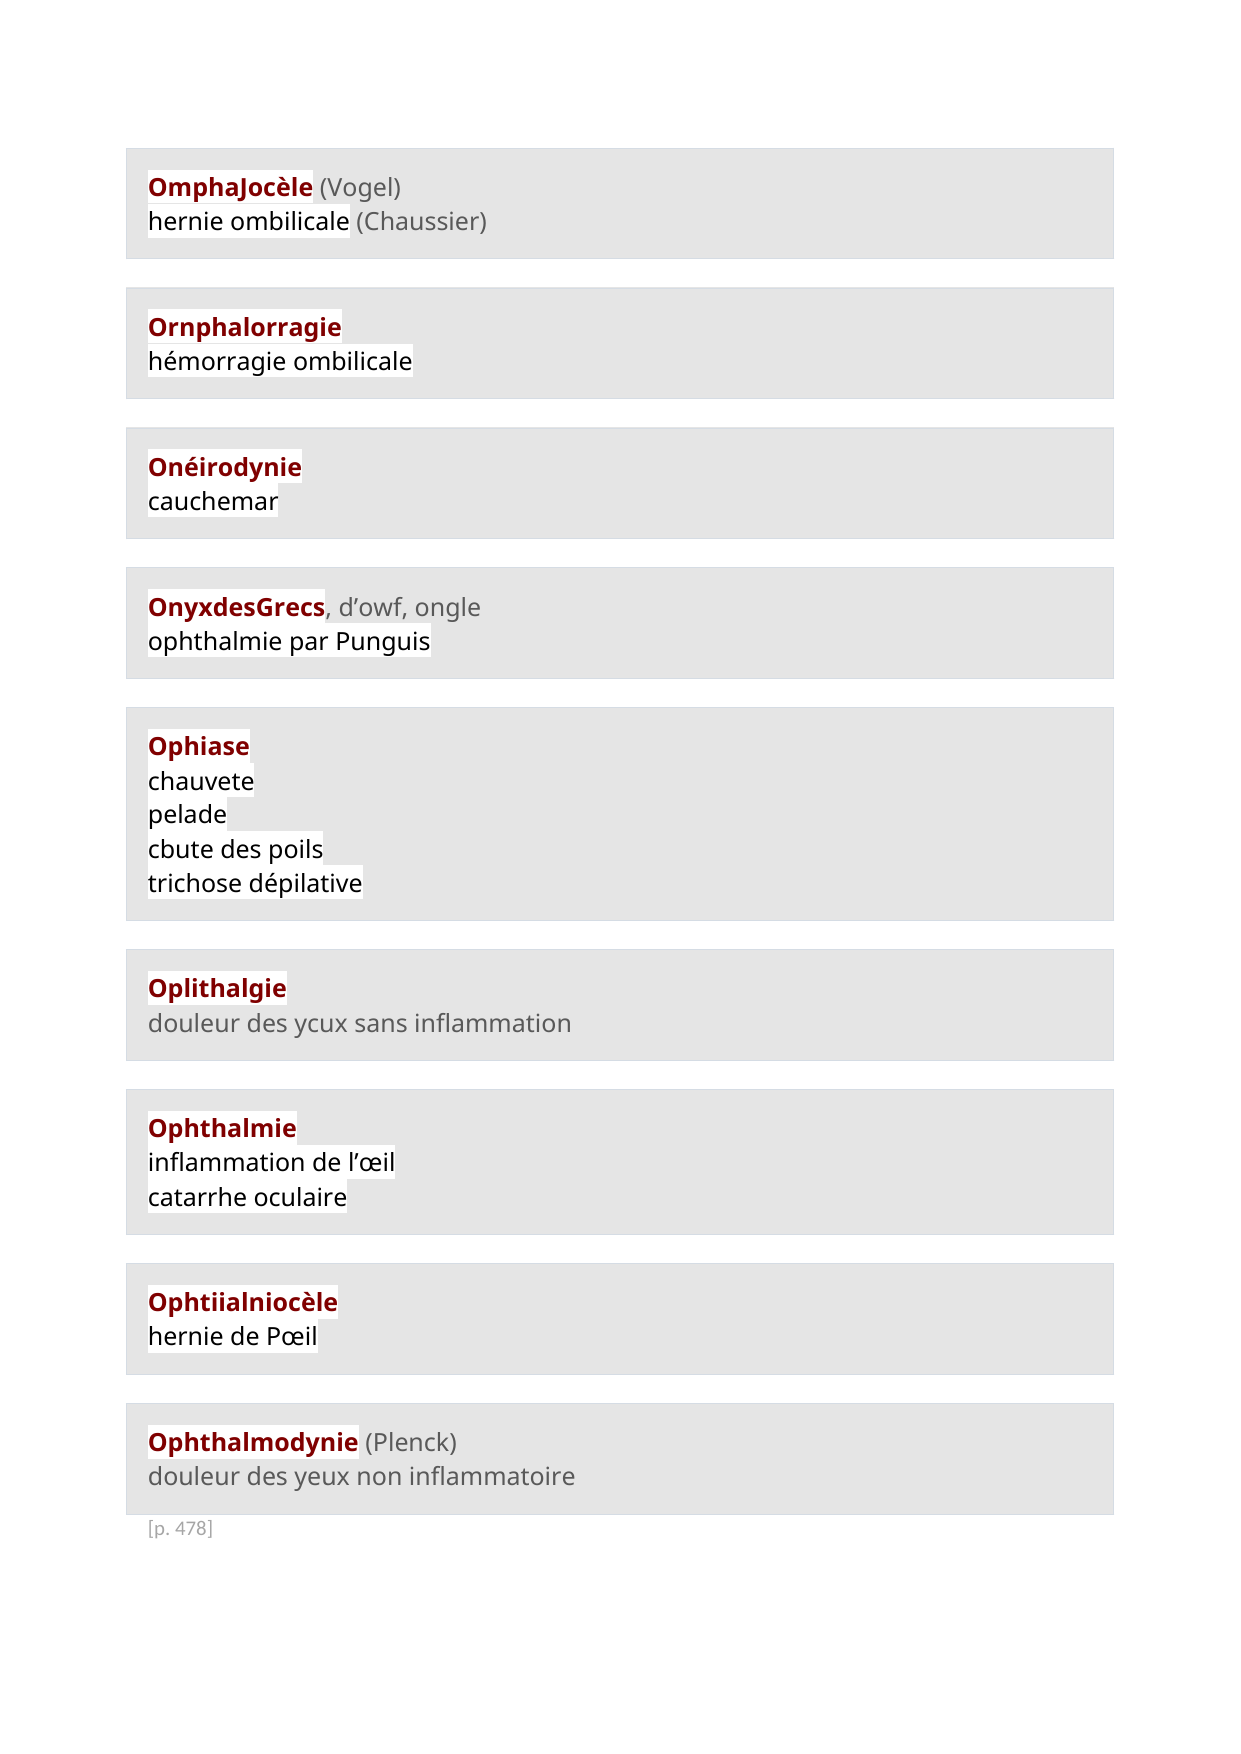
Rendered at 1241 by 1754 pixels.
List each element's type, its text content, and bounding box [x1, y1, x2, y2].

text Ophtiialniocèle hernie de Pœil [127, 1264, 1113, 1374]
text [p. 478] [148, 1515, 1093, 1540]
text Ornphalorragie hémorragie ombilicale [127, 289, 1113, 398]
text OnyxdesGrecs, d’owf, ongle ophthalmie par Punguis [127, 568, 1113, 678]
text Ophthalmie inflammation de l’œil catarrhe oculaire [127, 1090, 1113, 1234]
text Onéirodynie cauchemar [127, 429, 1113, 538]
text Oplithalgie douleur des ycux sans inflammation [127, 950, 1113, 1060]
text OmphaJocèle (Vogel) hernie ombilicale (Chaussier) [127, 149, 1113, 258]
text Ophiase chauvete pelade cbute des poils trichose dépilative [127, 708, 1113, 920]
text Ophthalmodynie (Plenck) douleur des yeux non inflammatoire [127, 1404, 1113, 1514]
